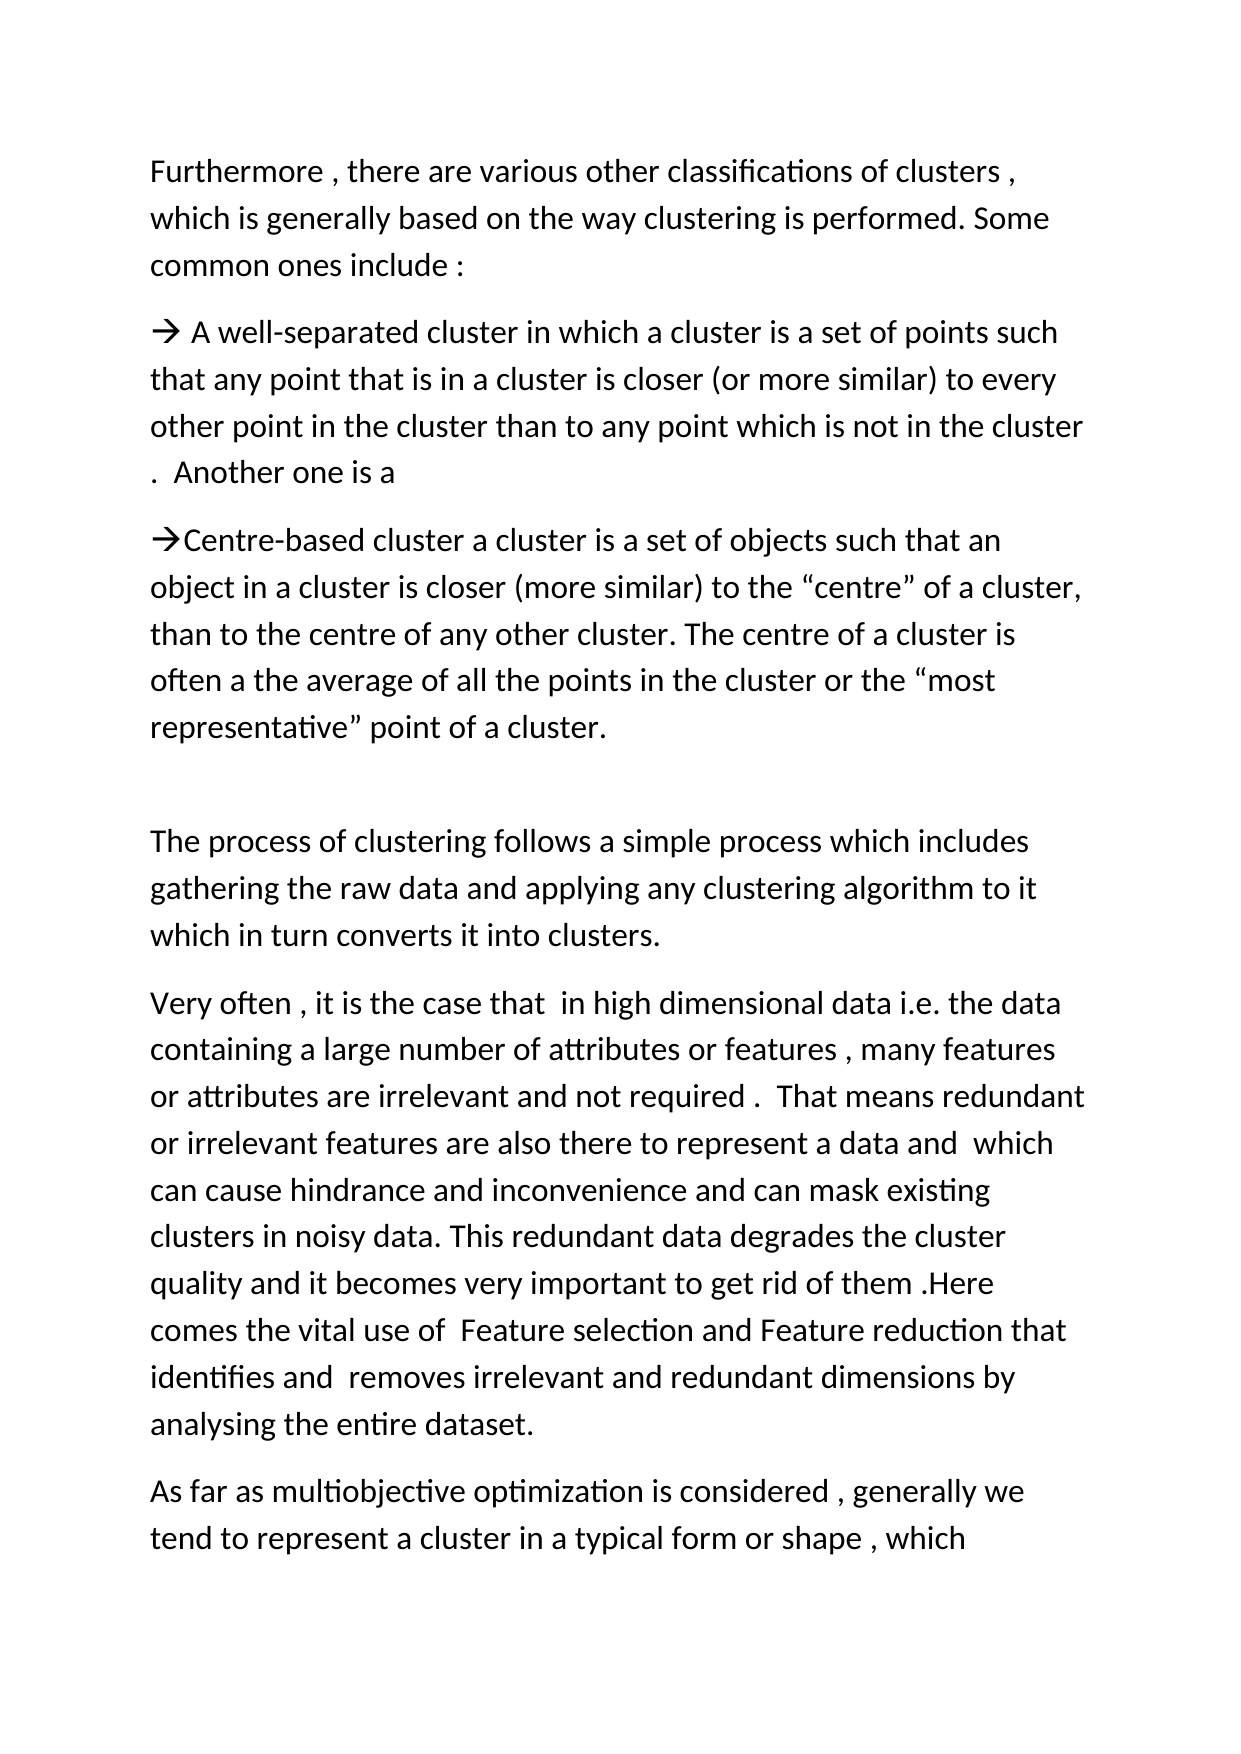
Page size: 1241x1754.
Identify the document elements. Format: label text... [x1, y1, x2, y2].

subtitle Centre-based cluster a cluster is a set of objects such that an object in a cluster is closer (more similar) to the “centre” of a cluster, than to the centre of any other cluster. The centre of a cluster is often a the average of all the points in the cluster or the “most representative” point of a cluster. [150, 519, 1090, 747]
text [150, 1470, 1090, 1558]
text Very often , it is the case that in high dimensional data i.e. the data containing a large number of attributes or features , many features or attributes are irrelevant and not required . That means redundant or irrelevant features are also there to represent a data and which can cause hindrance and inconvenience and can mask existing clusters in noisy data. This redundant data degrades the cluster quality and it becomes very important to get rid of them .Here comes the vital use of Feature selection and Feature reduction that identifies and removes irrelevant and redundant dimensions by analysing the entire dataset. [150, 982, 1090, 1443]
subtitle A well-separated cluster in which a cluster is a set of points such that any point that is in a cluster is closer (or more similar) to every other point in the cluster than to any point which is not in the cluster . Another one is a [150, 311, 1090, 492]
text The process of clustering follows a simple process which includes gathering the raw data and applying any clustering algorithm to it which in turn converts it into clusters. [150, 821, 1090, 955]
subtitle Furthermore , there are various other classifications of clusters , which is generally based on the way clustering is performed. Some common ones include : [150, 150, 1090, 284]
